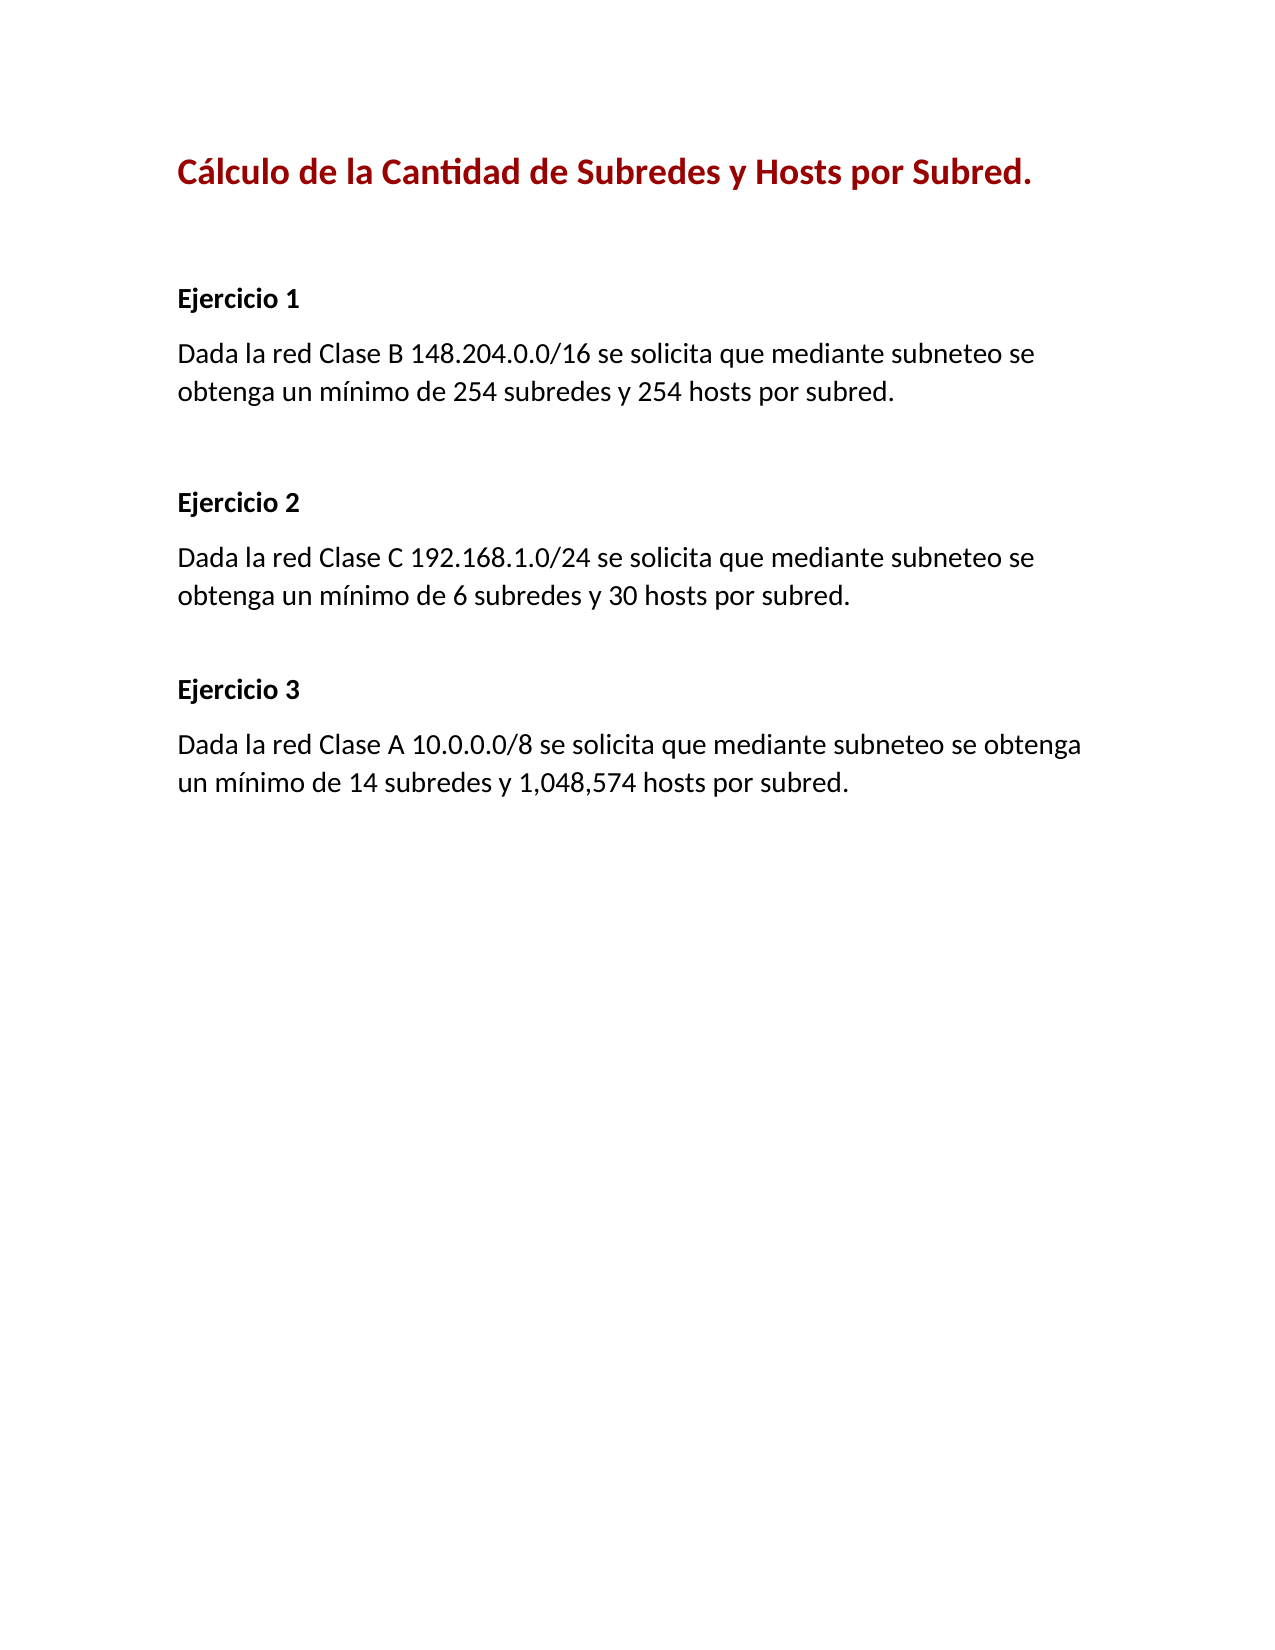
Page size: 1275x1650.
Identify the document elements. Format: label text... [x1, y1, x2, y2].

text Cálculo de la Cantidad de Subredes y Hosts por Subred. [177, 148, 1098, 193]
text Dada la red Clase B 148.204.0.0/16 se solicita que mediante subneteo se obtenga un mínimo de 254 subredes y 254 hosts por subred. [177, 335, 1098, 409]
text Dada la red Clase C 192.168.1.0/24 se solicita que mediante subneteo se obtenga un mínimo de 6 subredes y 30 hosts por subred. [177, 539, 1098, 613]
text Dada la red Clase A 10.0.0.0/8 se solicita que mediante subneteo se obtenga un mínimo de 14 subredes y 1,048,574 hosts por subred. [177, 726, 1098, 800]
text Ejercicio 3 [177, 671, 1098, 706]
text Ejercicio 2 [177, 484, 1098, 519]
text Ejercicio 1 [177, 280, 1098, 316]
